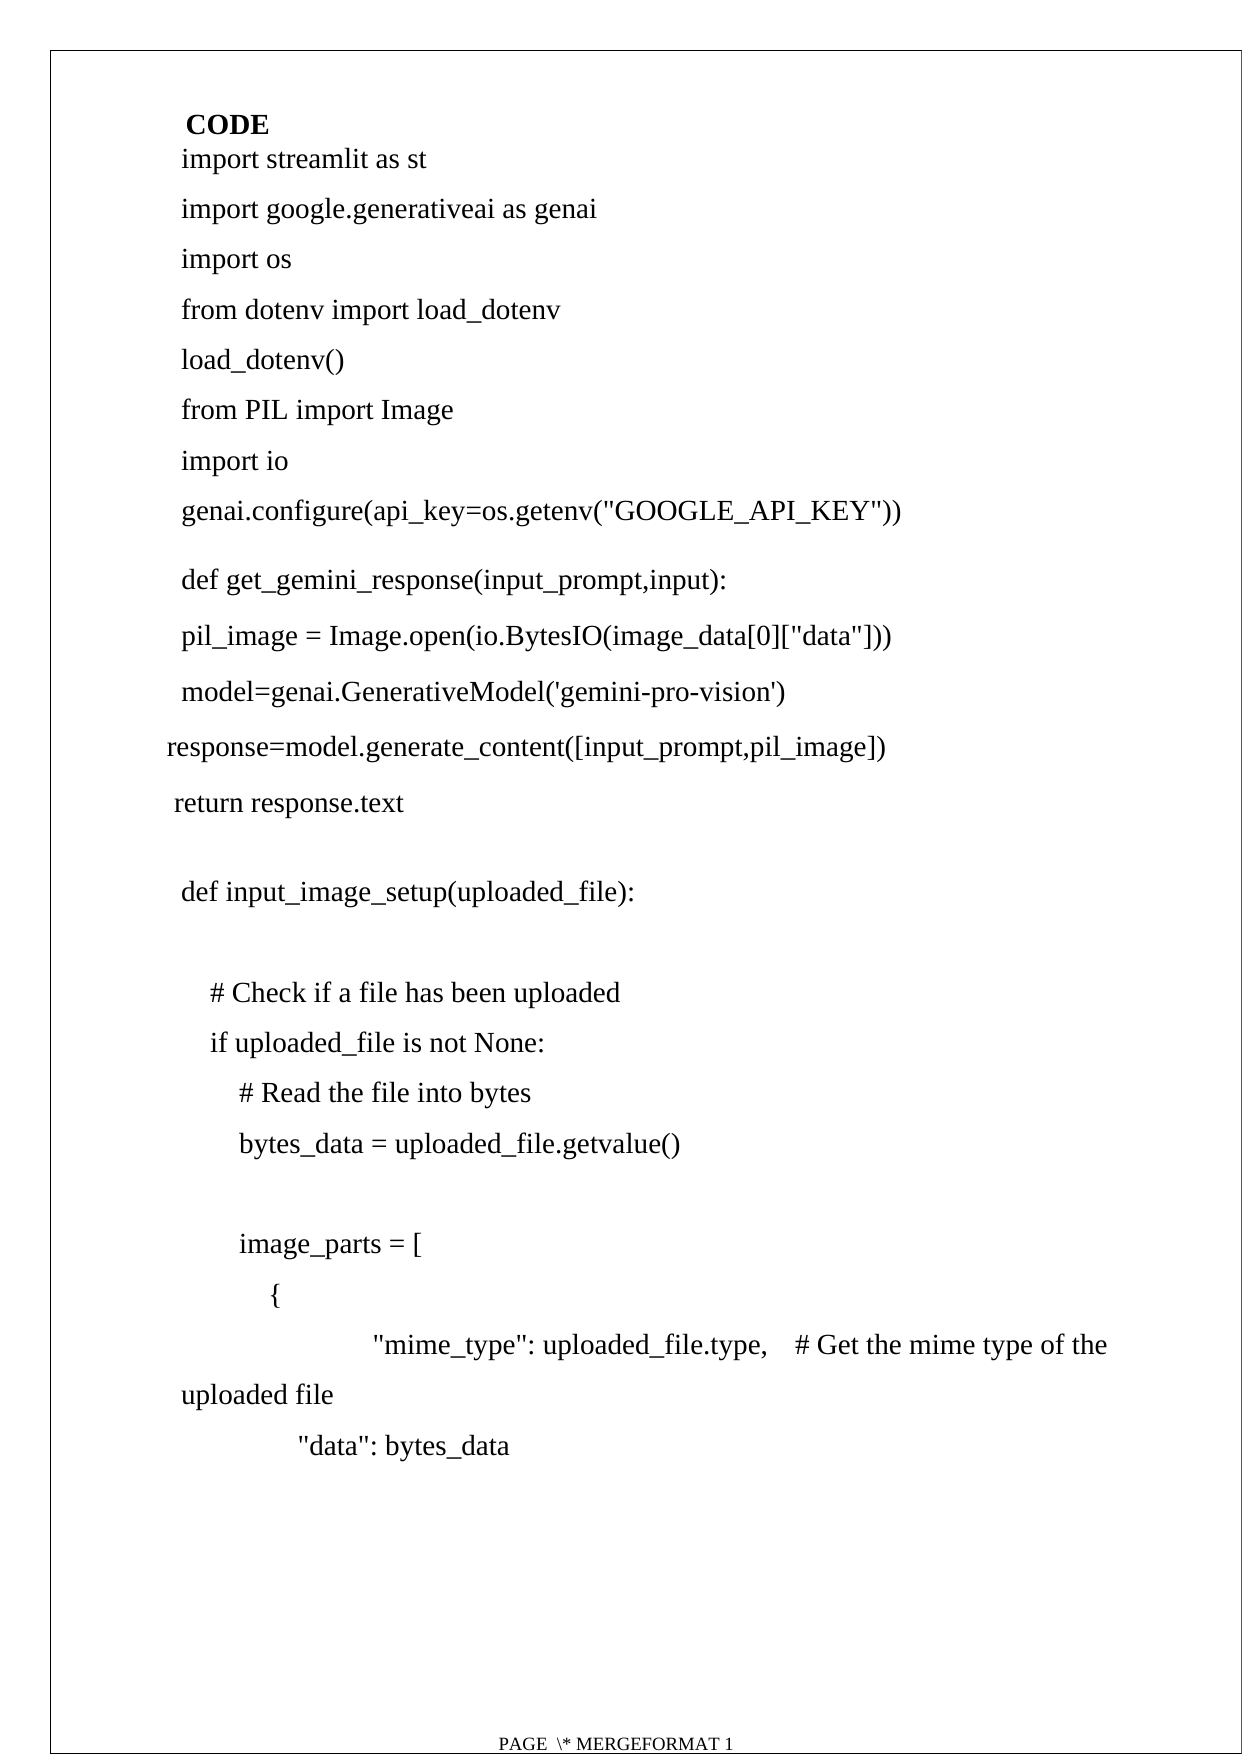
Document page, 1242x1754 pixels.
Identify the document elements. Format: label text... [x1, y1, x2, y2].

text response=model.generate_content([input_prompt,pil_image]) [51, 729, 929, 763]
text genai.configure(api_key=os.getenv("GOOGLE_API_KEY")) [51, 493, 926, 527]
text image_parts = [ [239, 1226, 1241, 1260]
text model=genai.GenerativeModel('gemini-pro-vision') [51, 674, 929, 707]
text # Check if a file has been uploaded if uploaded_file is not None: [210, 975, 632, 1059]
text "data": bytes_data [297, 1428, 1241, 1461]
text { [268, 1277, 1241, 1310]
text return response.text [51, 785, 929, 819]
text bytes_data = uploaded_file.getvalue() [239, 1126, 1241, 1159]
text import google.generativeai as genai import os [181, 191, 632, 275]
text from dotenv import load_dotenv load_dotenv() [181, 292, 632, 376]
text pil_image = Image.open(io.BytesIO(image_data[0]["data"])) [51, 618, 929, 651]
text def get_gemini_response(input_prompt,input): [51, 562, 926, 596]
text import streamlit as st [51, 141, 1241, 174]
text "mime_type": uploaded_file.type, # Get the mime type of the [372, 1327, 1241, 1361]
text CODE [185, 107, 1241, 141]
text uploaded file [181, 1377, 1241, 1411]
text def input_image_setup(uploaded_file): [181, 874, 1241, 908]
text # Read the file into bytes [239, 1076, 1241, 1109]
text from PIL import Image import io [181, 392, 507, 476]
